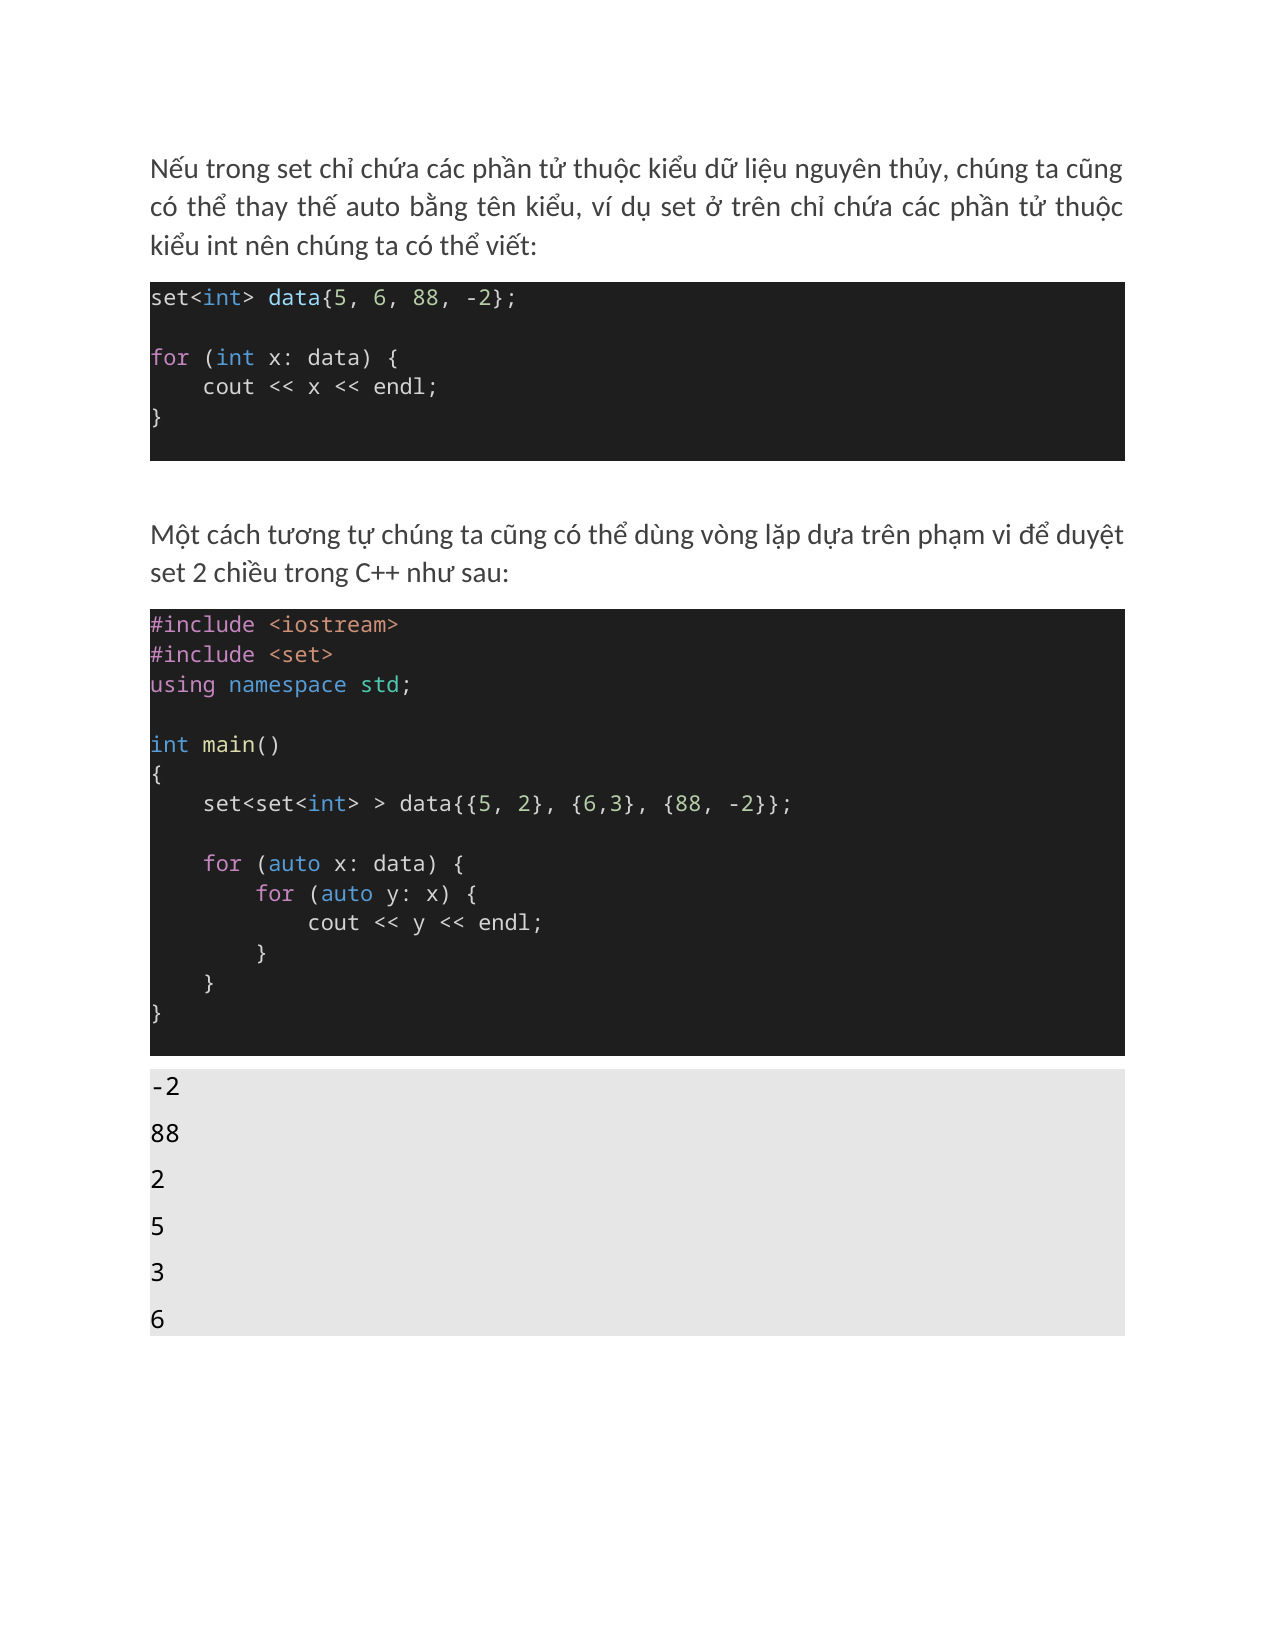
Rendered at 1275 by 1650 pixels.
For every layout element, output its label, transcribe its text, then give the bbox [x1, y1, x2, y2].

text for (auto x: data) { [150, 848, 1125, 877]
text } [150, 401, 1125, 431]
text 88 [150, 1115, 1125, 1149]
text } [150, 937, 1125, 967]
text { [150, 758, 1125, 788]
text set<int> data{5, 6, 88, -2}; [150, 282, 1125, 312]
text } [150, 967, 1125, 997]
text for (auto y: x) { [150, 877, 1125, 907]
text Một cách tương tự chúng ta cũng có thể dùng vòng lặp dựa trên phạm vi để duyệt set 2 chiều trong C++ như sau: [150, 516, 1125, 590]
text cout << y << endl; [150, 907, 1125, 937]
text 5 [150, 1208, 1125, 1242]
text cout << x << endl; [150, 371, 1125, 401]
text for (int x: data) { [150, 342, 1125, 371]
text #include <set> [150, 639, 1125, 669]
text 2 [150, 1162, 1125, 1196]
text using namespace std; [150, 669, 1125, 699]
text -2 [150, 1069, 1125, 1103]
text int main() [150, 728, 1125, 758]
text } [150, 997, 1125, 1026]
text #include <iostream> [150, 609, 1125, 639]
text 6 [150, 1302, 1125, 1336]
text Nếu trong set chỉ chứa các phần tử thuộc kiểu dữ liệu nguyên thủy, chúng ta cũng có thể thay thế auto bằng tên kiểu, ví dụ set ở trên chỉ chứa các phần tử thuộc kiểu int nên chúng ta có thể viết: [150, 150, 1125, 262]
text set<set<int> > data{{5, 2}, {6,3}, {88, -2}}; [150, 788, 1125, 818]
text 3 [150, 1255, 1125, 1289]
